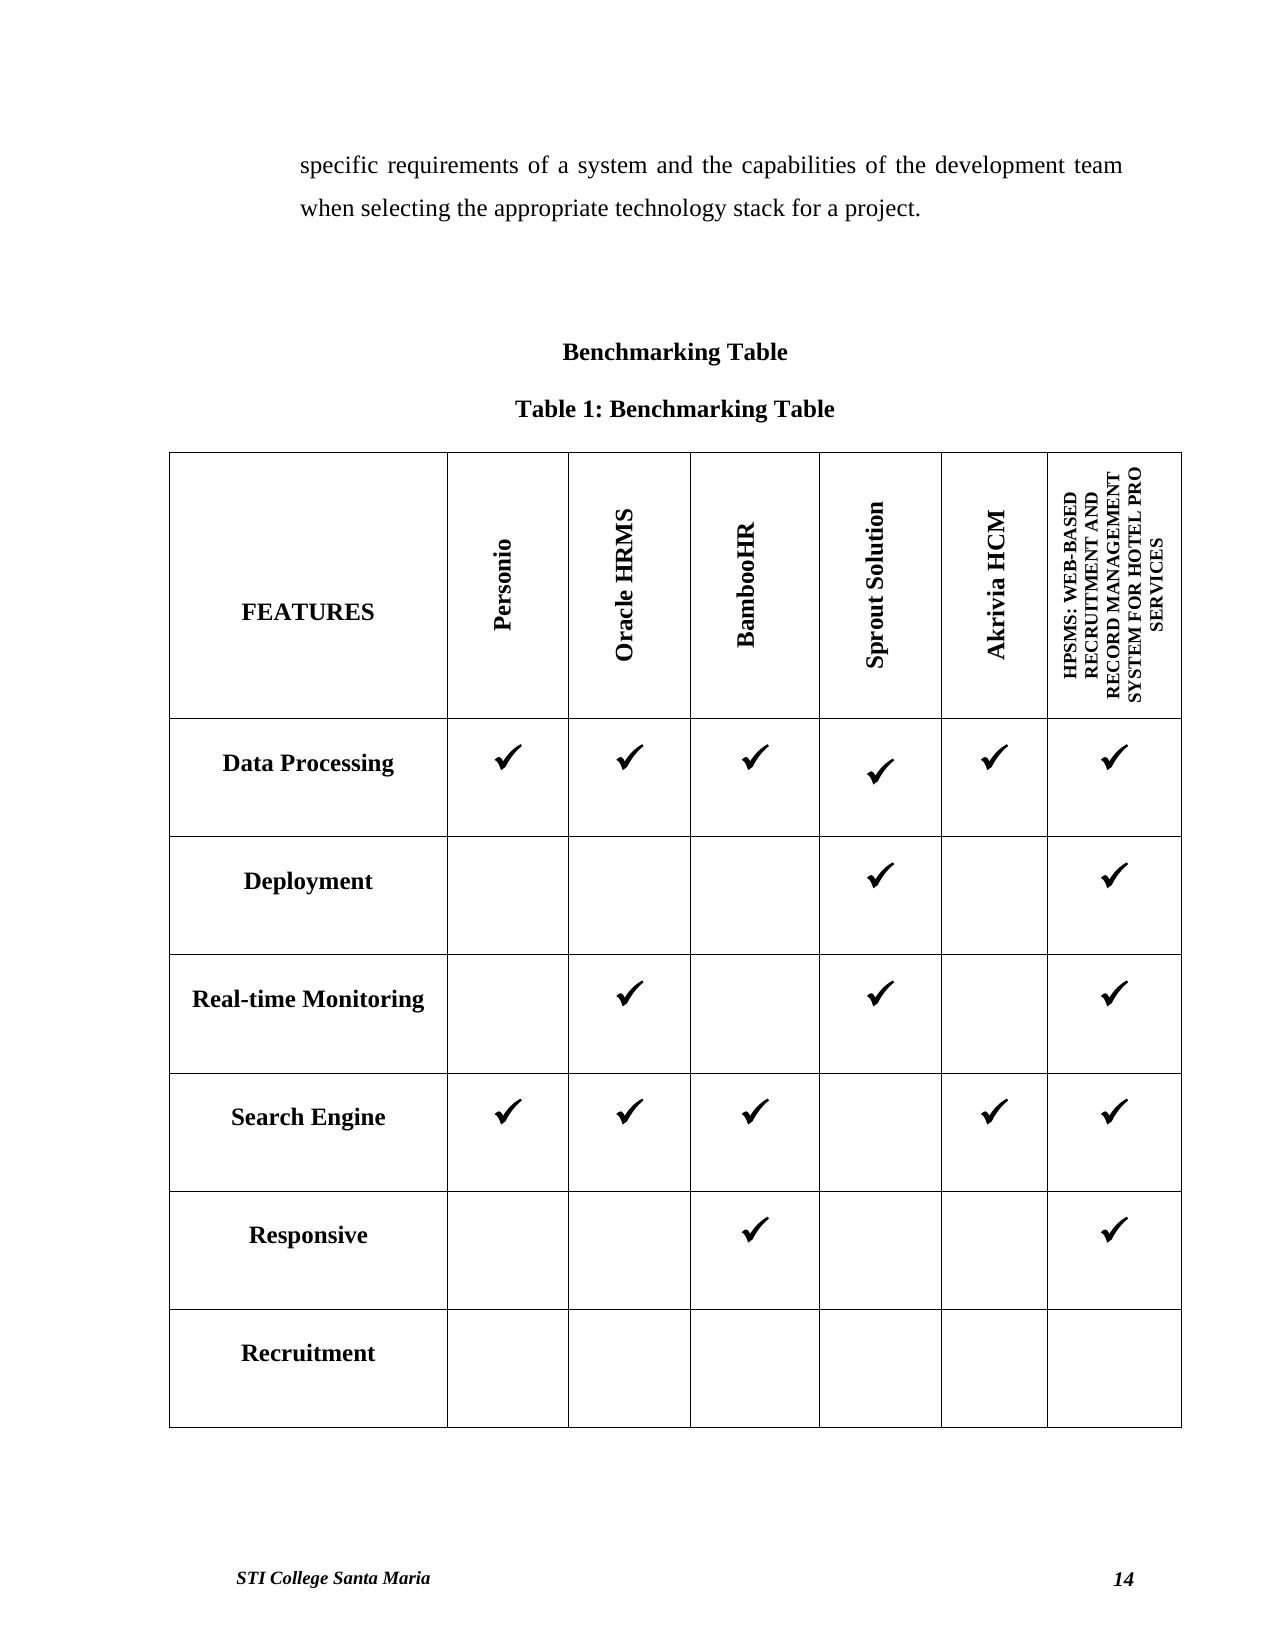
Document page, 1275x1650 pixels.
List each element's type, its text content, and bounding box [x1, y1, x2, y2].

table_cell Responsive [170, 1192, 447, 1309]
table_header Sprout Solution [820, 453, 941, 718]
table_header Akrivia HCM [942, 453, 1047, 718]
table_cell  [448, 1310, 568, 1427]
text Benchmarking Table [225, 337, 1125, 366]
table_cell Recruitment [170, 1310, 447, 1427]
table_cell Search Engine [170, 1074, 447, 1191]
table_cell [569, 955, 690, 1072]
table_cell [942, 719, 1047, 836]
table_cell [1048, 955, 1181, 1072]
table_cell [820, 1074, 941, 1191]
table_cell Real-time Monitoring [170, 955, 447, 1072]
table_cell [569, 837, 690, 954]
table_header Oracle HRMS [569, 453, 690, 718]
table_cell [1048, 837, 1181, 954]
table_cell Data Processing [170, 719, 447, 836]
table_cell [691, 1192, 819, 1309]
table_header BambooHR [691, 453, 819, 718]
table_cell [1048, 1192, 1181, 1309]
table_cell [569, 1192, 690, 1309]
table_cell [820, 955, 941, 1072]
table_cell [1048, 719, 1181, 836]
table_cell [569, 1074, 690, 1191]
table_cell [691, 955, 819, 1072]
table_cell  [569, 1310, 690, 1427]
table_cell [820, 719, 941, 836]
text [300, 150, 1125, 222]
table_header Personio [448, 453, 568, 718]
table_cell  [820, 1310, 941, 1427]
table_cell [569, 719, 690, 836]
table_cell [820, 837, 941, 954]
table_cell [942, 955, 1047, 1072]
table_header HPSMS: WEB-BASED RECRUITMENT AND RECORD MANAGEMENT SYSTEM FOR HOTEL PRO SERVICES [1048, 453, 1181, 718]
table_cell  [1048, 1310, 1181, 1427]
table_cell [1048, 1074, 1181, 1191]
table_cell [691, 719, 819, 836]
table_cell [691, 837, 819, 954]
table_cell [448, 1192, 568, 1309]
text Table 1: Benchmarking Table [225, 394, 1125, 423]
table_cell [691, 1074, 819, 1191]
table_cell Deployment [170, 837, 447, 954]
table_cell  [691, 1310, 819, 1427]
table_cell  [942, 1310, 1047, 1427]
table_cell [448, 955, 568, 1072]
table_cell [942, 837, 1047, 954]
table_header FEATURES [170, 453, 447, 718]
table_cell [942, 1192, 1047, 1309]
table_cell [448, 719, 568, 836]
table_cell [448, 1074, 568, 1191]
table_cell [448, 837, 568, 954]
table_cell [942, 1074, 1047, 1191]
table_cell [820, 1192, 941, 1309]
